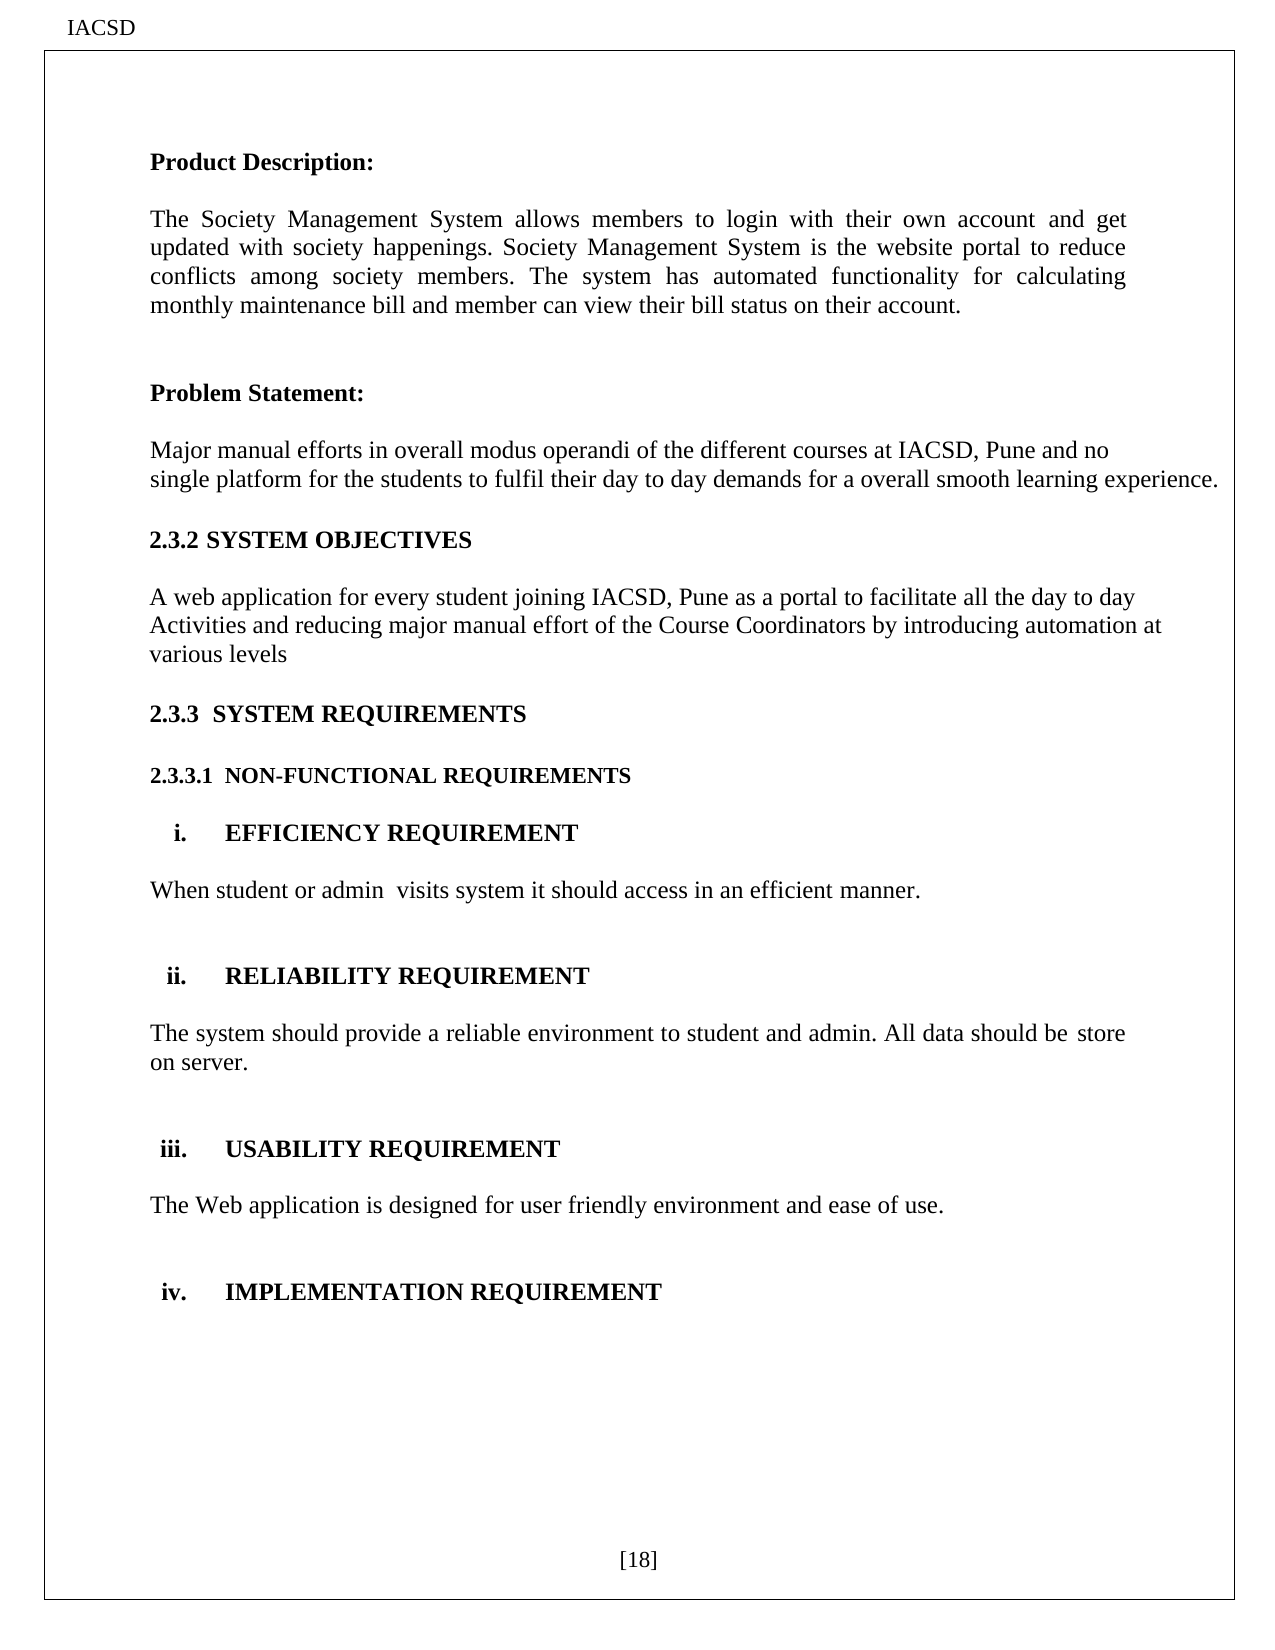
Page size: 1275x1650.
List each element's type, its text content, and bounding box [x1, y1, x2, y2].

subtitle RELIABILITY REQUIREMENT [166, 961, 1234, 990]
text Activities and reducing major manual effort of the Course Coordinators by introducing automation at various levels [149, 610, 1234, 668]
subtitle SYSTEM OBJECTIVES [149, 525, 1234, 554]
subtitle IMPLEMENTATION REQUIREMENT [161, 1277, 1234, 1306]
text When student or admin visits system it should access in an efficient manner. [150, 875, 1125, 903]
text Product Description: [150, 147, 1234, 176]
text The Web application is designed for user friendly environment and ease of use. [150, 1190, 1234, 1219]
list NON-FUNCTIONAL REQUIREMENTS [150, 762, 1234, 788]
subtitle USABILITY REQUIREMENT [160, 1134, 1234, 1163]
text The Society Management System allows members to login with their own account and get updated with society happenings. Society Management System is the website portal to reduce conflicts among society members. The system has automated functionality for calculating monthly maintenance bill and member can view their bill status on their account. [150, 204, 1127, 319]
text The system should provide a reliable environment to student and admin. All data should be store on server. [150, 1018, 1126, 1075]
subtitle Problem Statement: [150, 378, 1234, 407]
subtitle EFFICIENCY REQUIREMENT [173, 818, 1234, 847]
text A web application for every student joining IACSD, Pune as a portal to facilitate all the day to day [149, 582, 1234, 610]
text single platform for the students to fulfil their day to day demands for a overall smooth learning experience. [149, 464, 1234, 493]
text Major manual efforts in overall modus operandi of the different courses at IACSD, Pune and no [149, 435, 1234, 464]
subtitle SYSTEM REQUIREMENTS [149, 699, 1234, 728]
